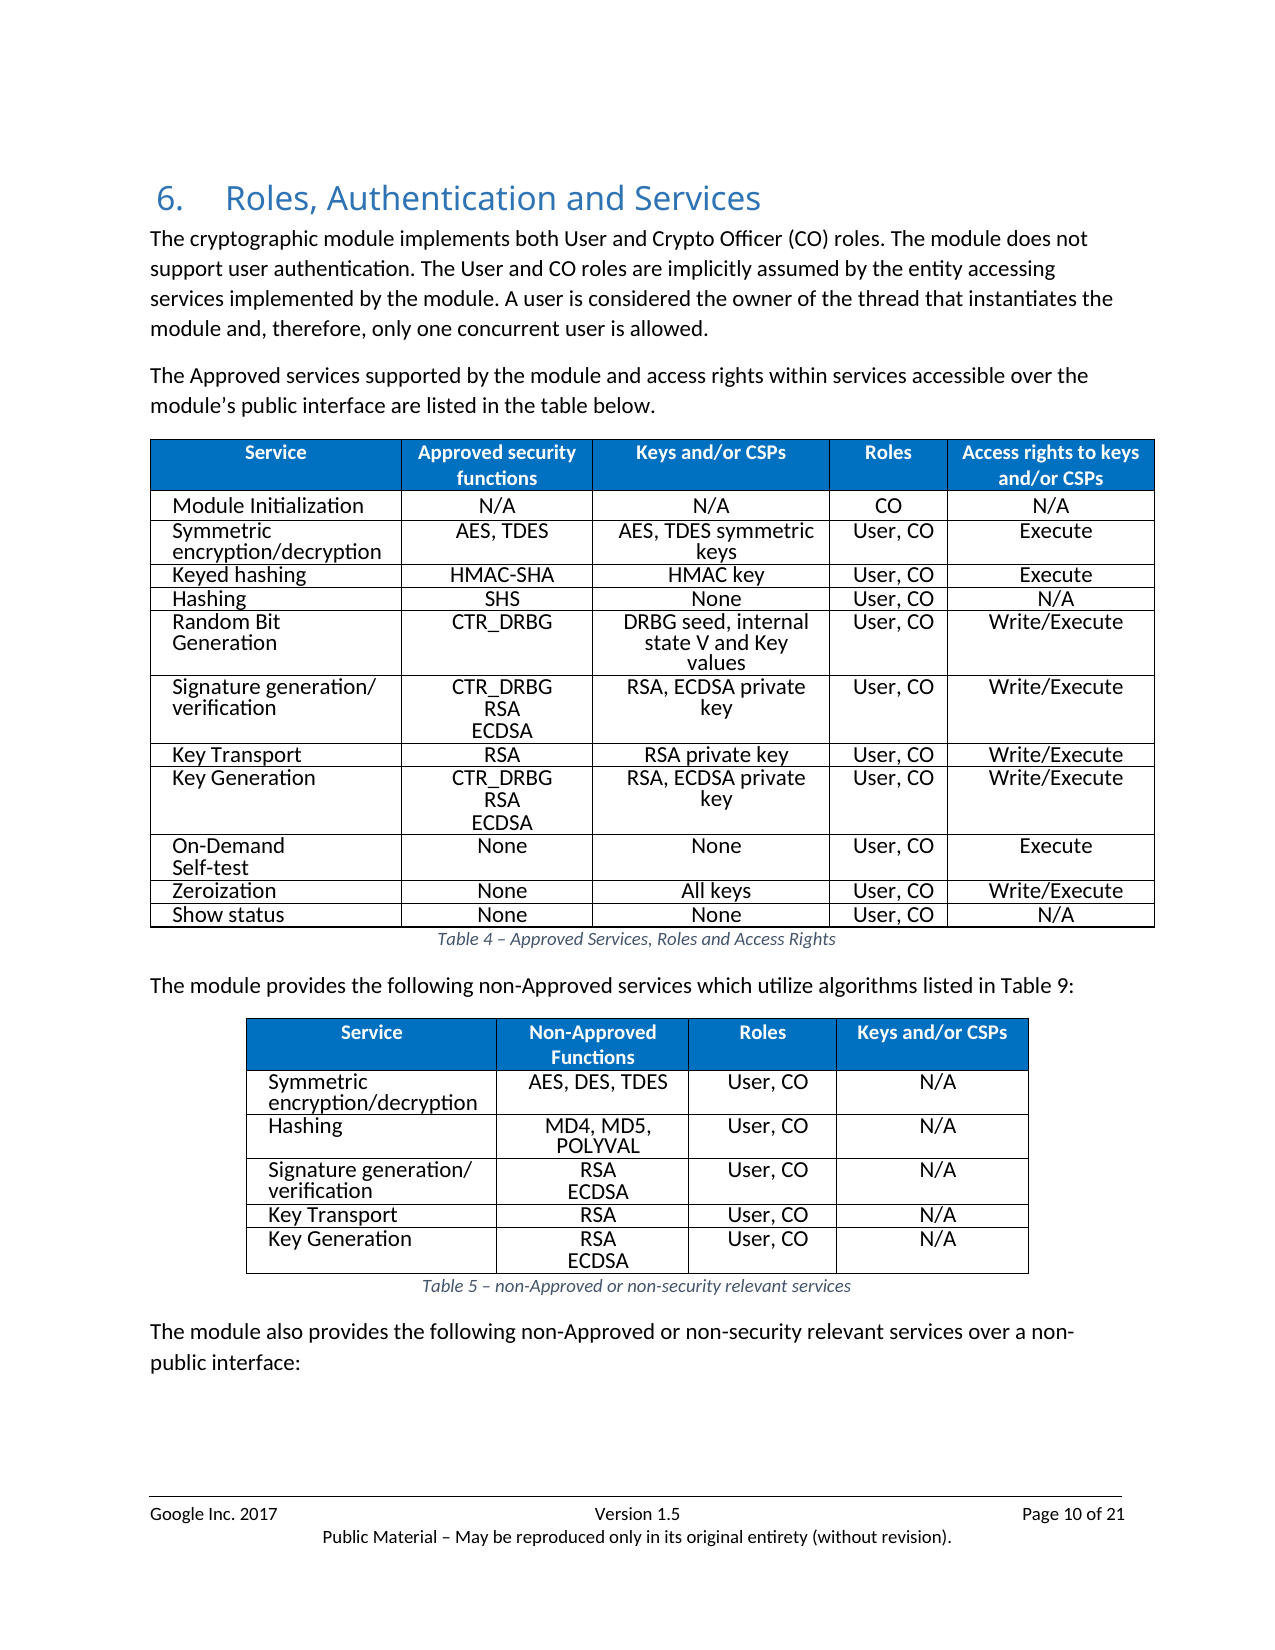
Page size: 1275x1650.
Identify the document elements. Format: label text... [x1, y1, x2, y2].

table_cell N/A [837, 1205, 1028, 1227]
table_cell RSA ECDSA [497, 1228, 688, 1273]
table_cell Write/Execute [948, 676, 1154, 743]
table_cell RSA, ECDSA private key [593, 767, 829, 834]
table_cell User, CO [830, 881, 947, 903]
table_cell Key Transport [151, 744, 401, 766]
table_cell RSA ECDSA [497, 1159, 688, 1204]
table_cell Show status [151, 904, 401, 926]
table_cell User, CO [689, 1159, 836, 1204]
table_cell Key Transport [247, 1205, 496, 1227]
table_cell RSA private key [593, 744, 829, 766]
table_cell AES, TDES symmetric keys [593, 521, 829, 563]
table_cell DRBG seed, internal state V and Key values [593, 611, 829, 675]
table_cell On-Demand Self-test [151, 835, 401, 880]
table_header Keys and/or CSPs [593, 440, 829, 490]
table_cell Write/Execute [948, 881, 1154, 903]
table_cell User, CO [830, 835, 947, 880]
table_cell None [402, 881, 592, 903]
table_cell Signature generation/ verification [247, 1159, 496, 1204]
table_cell Write/Execute [948, 767, 1154, 834]
table_cell N/A [402, 491, 592, 519]
table_cell Keyed hashing [151, 565, 401, 587]
table_cell User, CO [830, 611, 947, 675]
table_cell N/A [837, 1071, 1028, 1114]
table_cell N/A [948, 904, 1154, 926]
table_header Keys and/or CSPs [837, 1019, 1028, 1070]
table_cell User, CO [689, 1071, 836, 1114]
table_cell HMAC key [593, 565, 829, 587]
table_cell Module Initialization [151, 491, 401, 519]
table_header Service [247, 1019, 496, 1070]
table_cell CO [830, 491, 947, 519]
table_cell Key Generation [151, 767, 401, 834]
table_cell N/A [837, 1159, 1028, 1204]
table_cell None [593, 904, 829, 926]
table_cell None [402, 904, 592, 926]
table_cell Zeroization [151, 881, 401, 903]
table_cell User, CO [830, 588, 947, 610]
table_cell Random Bit Generation [151, 611, 401, 675]
text The module also provides the following non-Approved or non-security relevant services over a non-public interface: [150, 1317, 1125, 1376]
table_header Roles [689, 1019, 836, 1070]
table_cell N/A [948, 588, 1154, 610]
table_cell CTR_DRBG RSA ECDSA [402, 767, 592, 834]
table_header Roles [830, 440, 947, 490]
table_cell Symmetric encryption/decryption [247, 1071, 496, 1114]
table_cell Execute [948, 565, 1154, 587]
table_cell User, CO [830, 565, 947, 587]
table_cell AES, DES, TDES [497, 1071, 688, 1114]
table_cell RSA [402, 744, 592, 766]
table_cell User, CO [689, 1228, 836, 1273]
table_cell User, CO [830, 744, 947, 766]
table_cell N/A [837, 1228, 1028, 1273]
table_cell User, CO [689, 1115, 836, 1158]
table_cell N/A [948, 491, 1154, 519]
table_cell CTR_DRBG RSA ECDSA [402, 676, 592, 743]
table_cell N/A [593, 491, 829, 519]
table_cell RSA, ECDSA private key [593, 676, 829, 743]
table_cell CTR_DRBG [402, 611, 592, 675]
table_cell HMAC-SHA [402, 565, 592, 587]
table_cell Execute [948, 835, 1154, 880]
table_cell Symmetric encryption/decryption [151, 521, 401, 563]
table_cell Hashing [247, 1115, 496, 1158]
table_header Service [151, 440, 401, 490]
table_cell Key Generation [247, 1228, 496, 1273]
table_cell Hashing [151, 588, 401, 610]
text The cryptographic module implements both User and Crypto Officer (CO) roles. The module does not support user authentication. The User and CO roles are implicitly assumed by the entity accessing services implemented by the module. A user is considered the owner of the thread that instantiates the module and, therefore, only one concurrent user is allowed. [150, 224, 1125, 343]
table_cell User, CO [830, 767, 947, 834]
table_cell None [593, 835, 829, 880]
table_cell Signature generation/ verification [151, 676, 401, 743]
table_cell N/A [837, 1115, 1028, 1158]
table_cell None [593, 588, 829, 610]
table_cell Write/Execute [948, 611, 1154, 675]
table_cell User, CO [830, 676, 947, 743]
subtitle Roles, Authentication and Services [156, 175, 1125, 220]
table_cell None [402, 835, 592, 880]
text The Approved services supported by the module and access rights within services accessible over the module’s public interface are listed in the table below. [150, 361, 1125, 420]
table_header Non-Approved Functions [497, 1019, 688, 1070]
table_cell Execute [948, 521, 1154, 563]
table_cell SHS [402, 588, 592, 610]
table_cell AES, TDES [402, 521, 592, 563]
table_cell RSA [497, 1205, 688, 1227]
table_cell User, CO [830, 521, 947, 563]
table_cell MD4, MD5, POLYVAL [497, 1115, 688, 1158]
table_cell All keys [593, 881, 829, 903]
table_cell User, CO [830, 904, 947, 926]
table_cell User, CO [689, 1205, 836, 1227]
table_header Access rights to keys and/or CSPs [948, 440, 1154, 490]
table_header Approved security functions [402, 440, 592, 490]
text The module provides the following non-Approved services which utilize algorithms listed in Table 9: [150, 971, 1125, 999]
table_cell Write/Execute [948, 744, 1154, 766]
